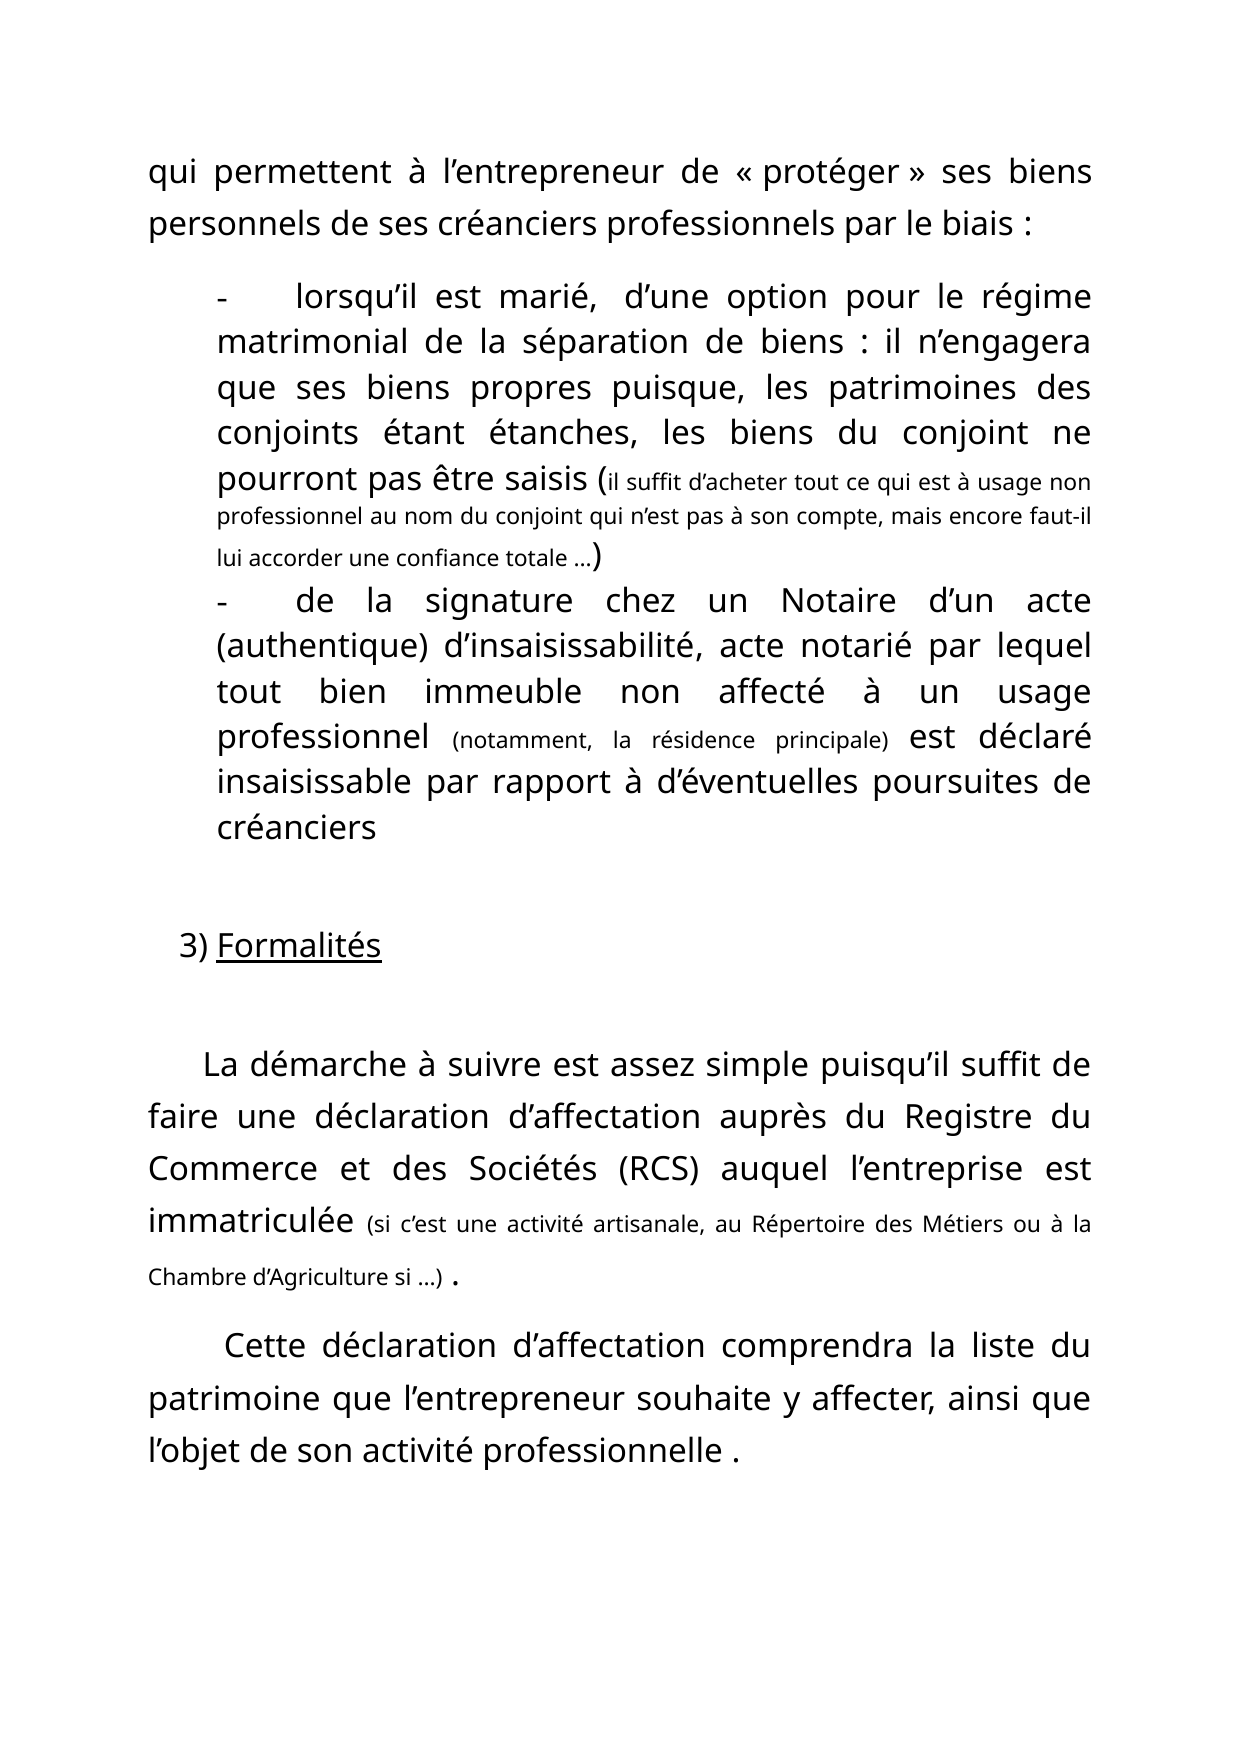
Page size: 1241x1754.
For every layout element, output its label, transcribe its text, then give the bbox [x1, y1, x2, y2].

text Cette déclaration d’affectation comprendra la liste du patrimoine que l’entrepreneur souhaite y affecter, ainsi que l’objet de son activité professionnelle . [148, 1322, 1093, 1472]
list lorsqu’il est marié, d’une option pour le régime matrimonial de la séparation de biens : il n’engagera que ses biens propres puisque, les patrimoines des conjoints étant étanches, les biens du conjoint ne pourront pas être saisis (il suffit d’acheter tout ce qui est à usage non professionnel au nom du conjoint qui n’est pas à son compte, mais encore faut-il lui accorder une confiance totale …) [216, 273, 1093, 577]
list Formalités [179, 922, 1093, 967]
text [148, 148, 1093, 245]
list de la signature chez un Notaire d’un acte (authentique) d’insaisissabilité, acte notarié par lequel tout bien immeuble non affecté à un usage professionnel (notamment, la résidence principale) est déclaré insaisissable par rapport à d’éventuelles poursuites de créanciers [216, 577, 1093, 849]
text La démarche à suivre est assez simple puisqu’il suffit de faire une déclaration d’affectation auprès du Registre du Commerce et des Sociétés (RCS) auquel l’entreprise est immatriculée (si c’est une activité artisanale, au Répertoire des Métiers ou à la Chambre d’Agriculture si …) . [148, 1041, 1093, 1295]
